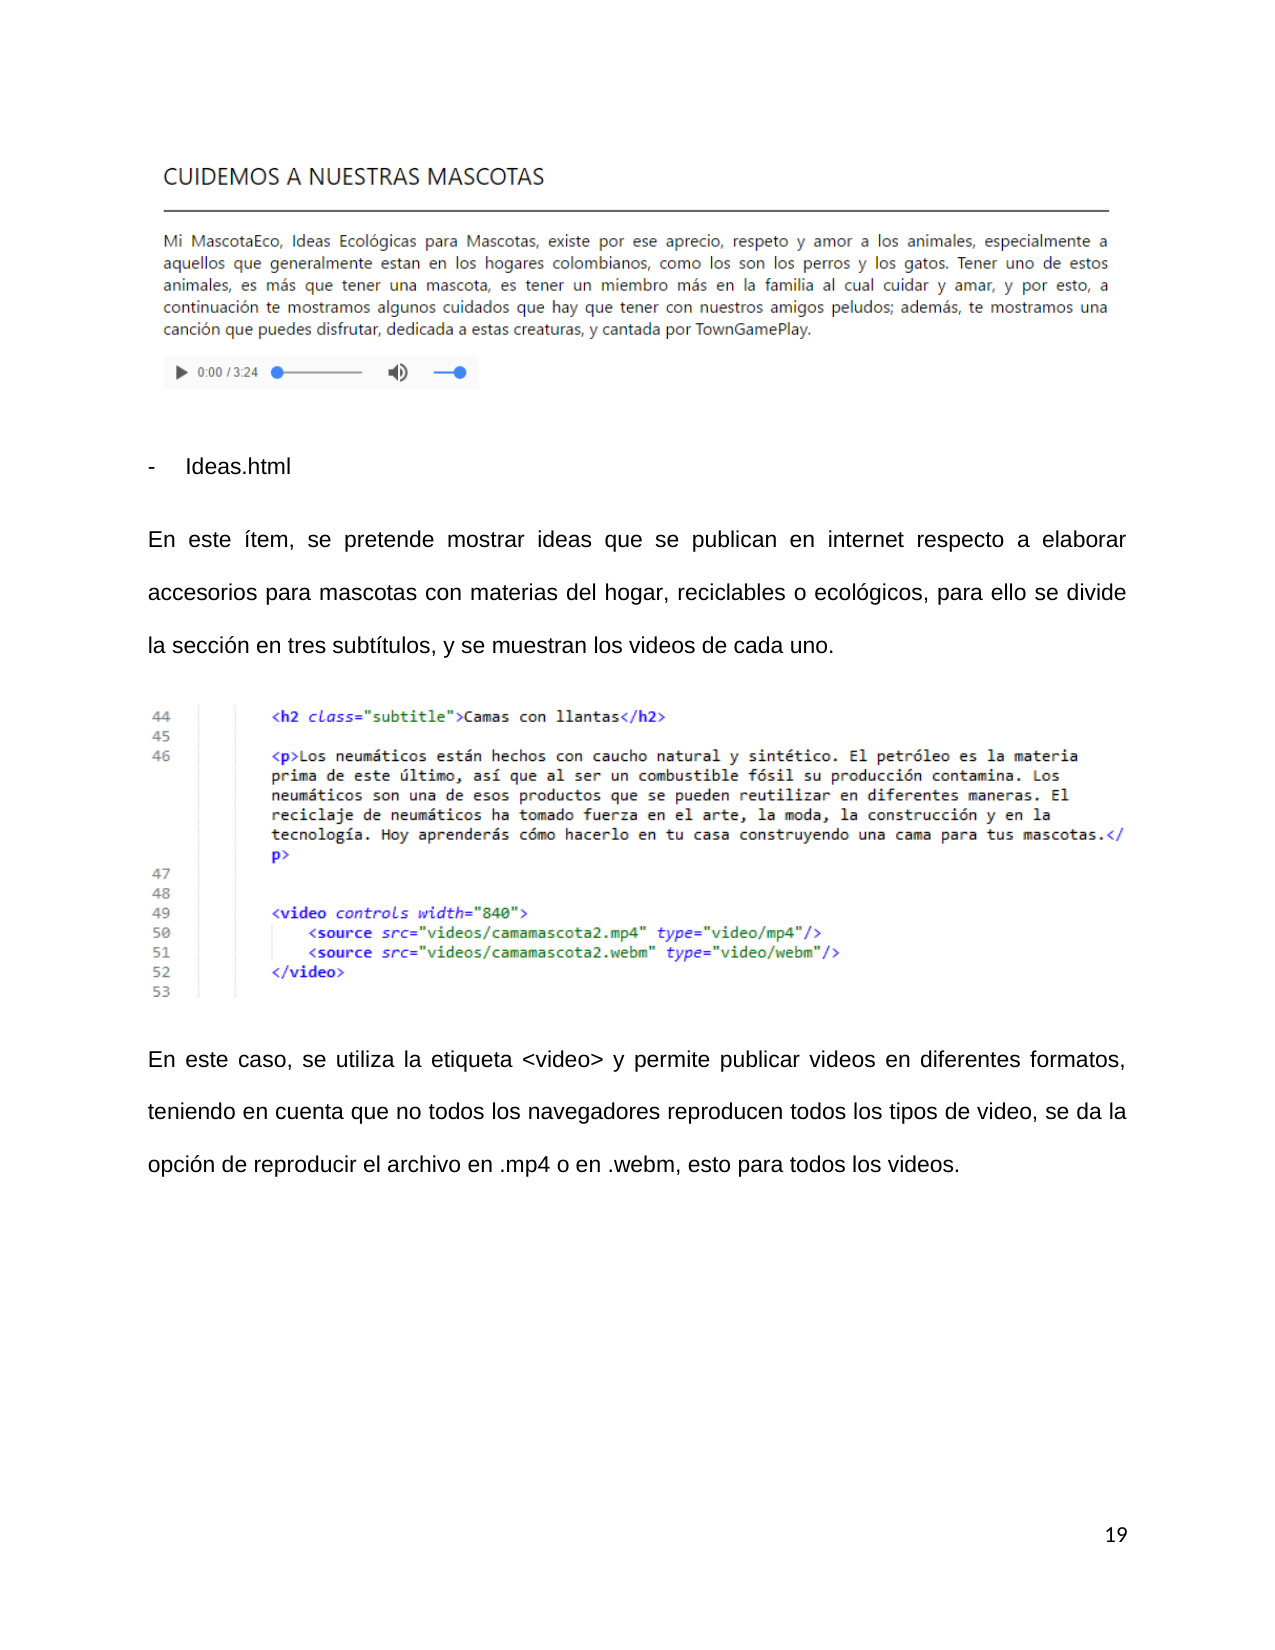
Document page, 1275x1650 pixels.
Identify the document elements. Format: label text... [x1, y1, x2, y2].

text En este ítem, se pretende mostrar ideas que se publican en internet respecto a elaborar accesorios para mascotas con materias del hogar, reciclables o ecológicos, para ello se divide la sección en tres subtítulos, y se muestran los videos de cada uno. [148, 526, 1127, 658]
picture [147, 147, 1127, 404]
picture [147, 705, 1127, 997]
text En este caso, se utiliza la etiqueta <video> y permite publicar videos en diferentes formatos, teniendo en cuenta que no todos los navegadores reproducen todos los tipos de video, se da la opción de reproducir el archivo en .mp4 o en .webm, esto para todos los videos. [148, 1046, 1127, 1177]
list Ideas.html [148, 453, 1127, 479]
